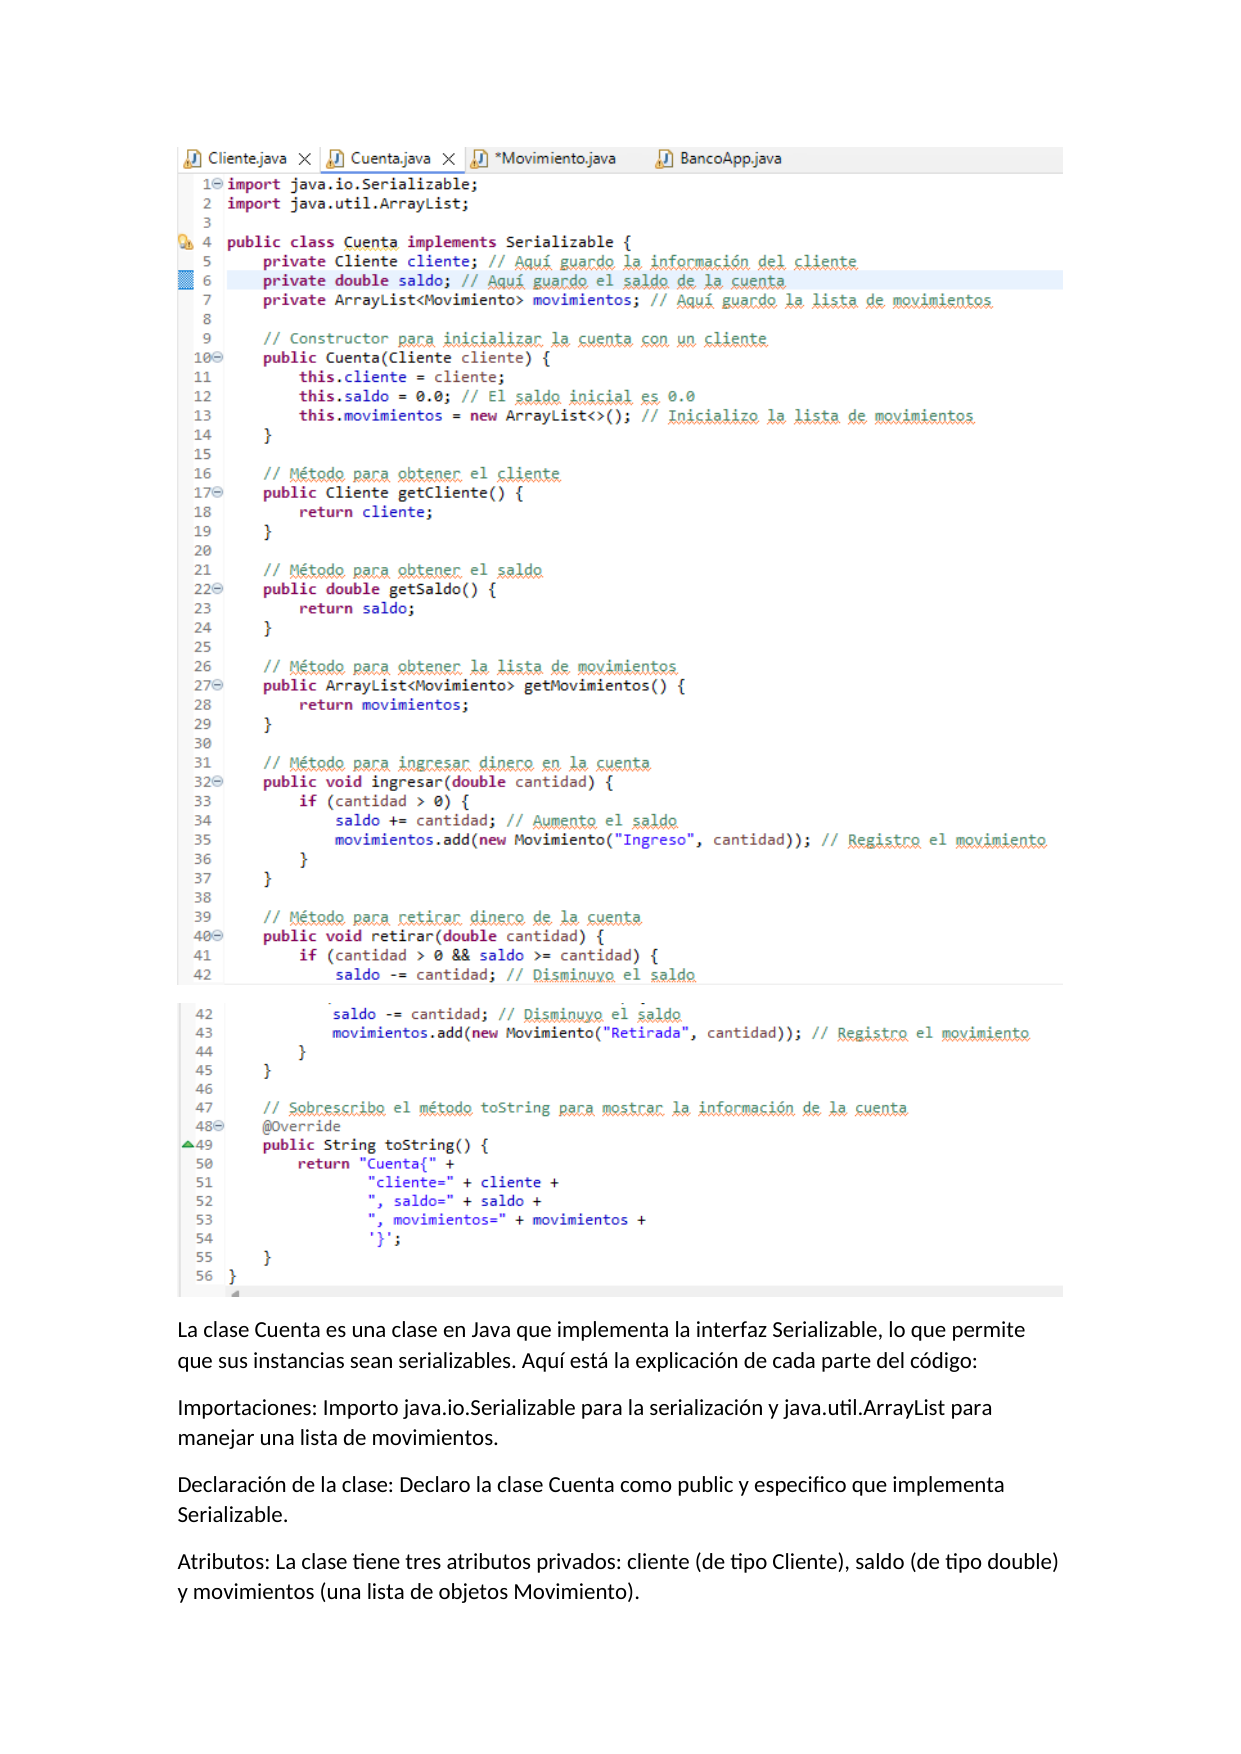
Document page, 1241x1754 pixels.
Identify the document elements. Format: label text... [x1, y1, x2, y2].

picture [177, 147, 1063, 985]
text Atributos: La clase tiene tres atributos privados: cliente (de tipo Cliente), saldo (de tipo double) y movimientos (una lista de objetos Movimiento). [177, 1547, 1063, 1605]
text Importaciones: Importo java.io.Serializable para la serialización y java.util.ArrayList para manejar una lista de movimientos. [177, 1393, 1063, 1451]
picture [177, 1003, 1063, 1297]
text Declaración de la clase: Declaro la clase Cuenta como public y especifico que implementa Serializable. [177, 1470, 1063, 1528]
text La clase Cuenta es una clase en Java que implementa la interfaz Serializable, lo que permite que sus instancias sean serializables. Aquí está la explicación de cada parte del código: [177, 1316, 1063, 1374]
